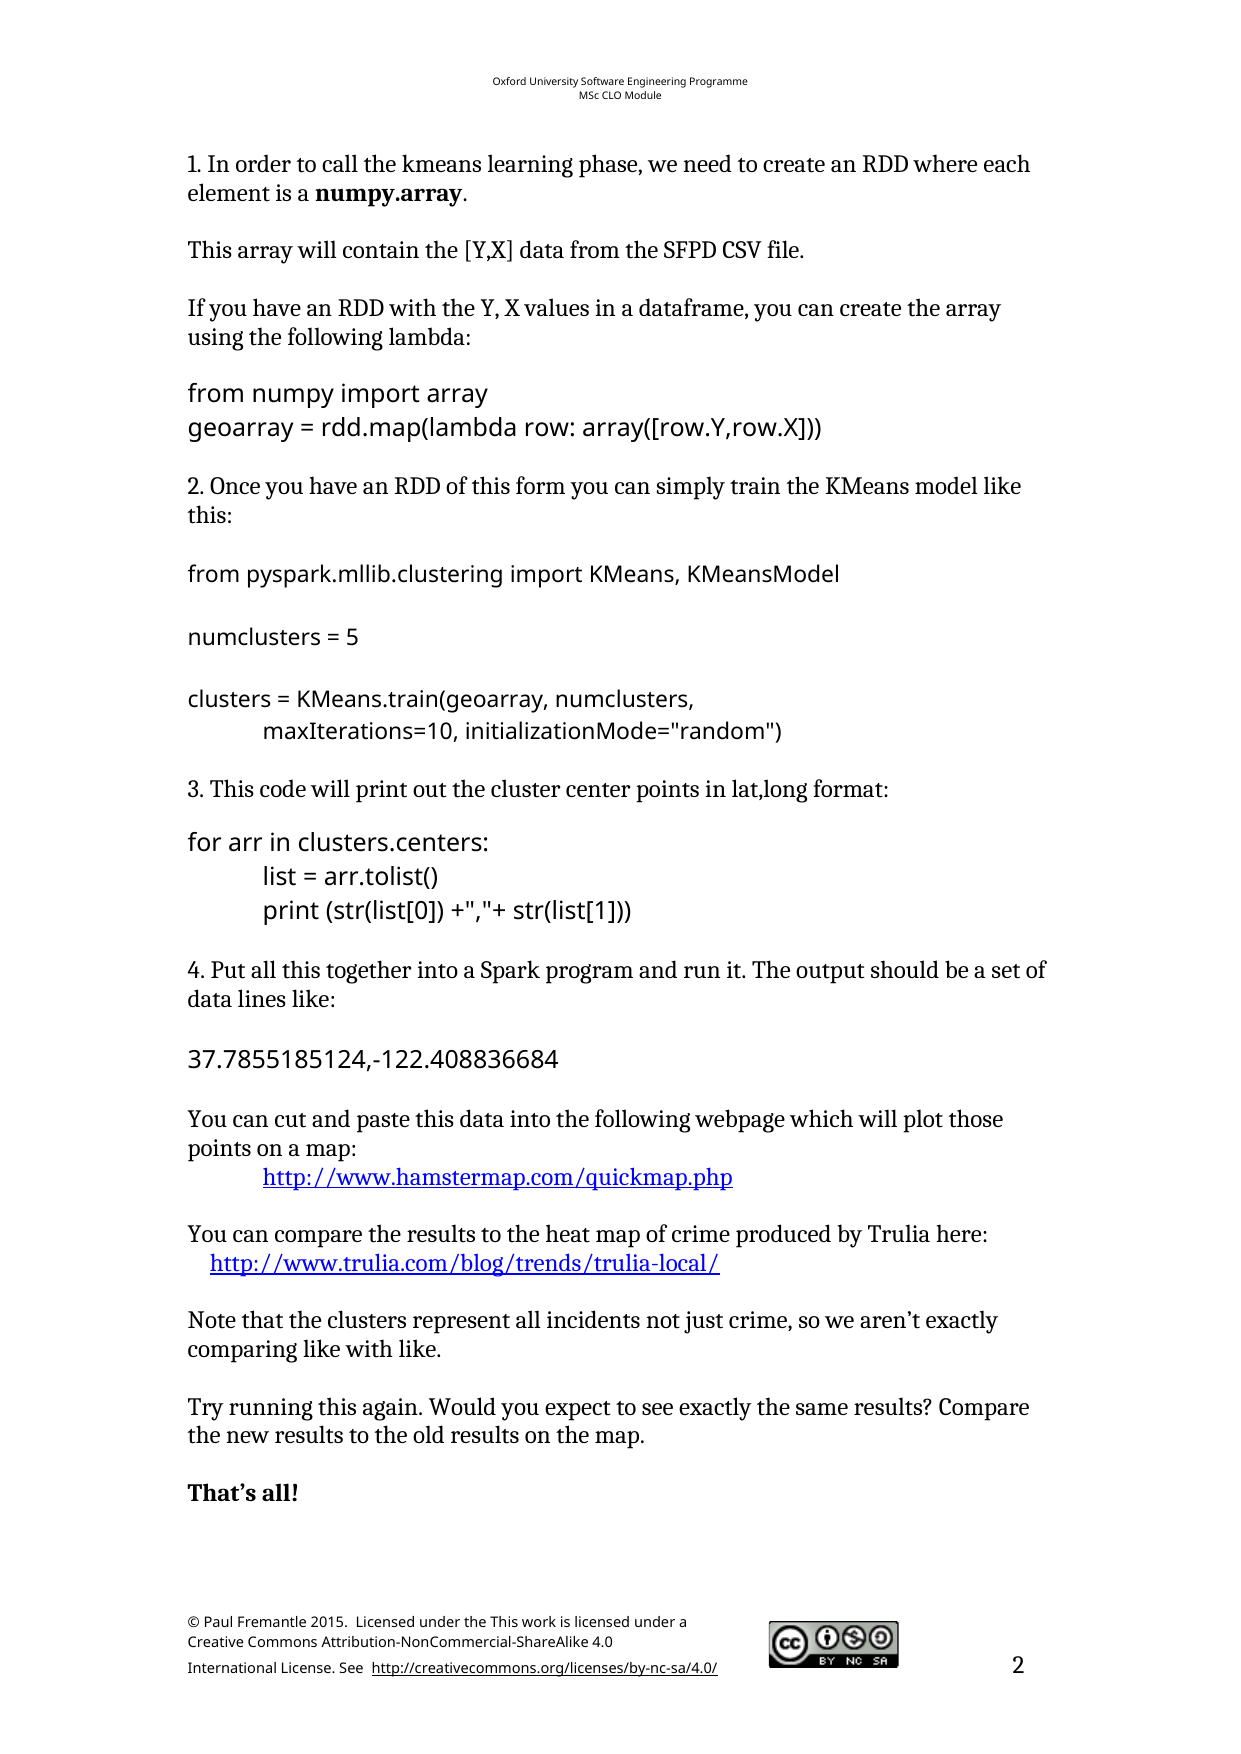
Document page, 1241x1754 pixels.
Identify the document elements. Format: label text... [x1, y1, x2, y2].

text geoarray = rdd.map(lambda row: array([row.Y,row.X])) [187, 409, 1053, 443]
text That’s all! [187, 1479, 1053, 1507]
text list = arr.tolist() [187, 859, 1053, 893]
text You can cut and paste this data into the following webpage which will plot those points on a map: [187, 1105, 1053, 1162]
text http://www.hamstermap.com/quickmap.php [187, 1162, 1053, 1191]
text 1. In order to call the kmeans learning phase, we need to create an RDD where each element is a numpy.array. [187, 150, 1053, 207]
picture [768, 1621, 899, 1668]
text Try running this again. Would you expect to see exactly the same results? Compare the new results to the old results on the map. [187, 1392, 1053, 1450]
text You can compare the results to the heat map of crime produced by Trulia here: http://www.trulia.com/blog/trends/trulia-local/ [187, 1220, 1053, 1306]
text This array will contain the [Y,X] data from the SFPD CSV file. [187, 236, 1053, 265]
text for arr in clusters.centers: [187, 825, 1053, 859]
text If you have an RDD with the Y, X values in a dataframe, you can create the array using the following lambda: [187, 294, 1053, 351]
text from numpy import array [187, 375, 1053, 409]
text 2. Once you have an RDD of this form you can simply train the KMeans model like this: [187, 472, 1053, 529]
text from pyspark.mllib.clustering import KMeans, KMeansModel [187, 558, 1053, 589]
text Note that the clusters represent all incidents not just crime, so we aren’t exactly comparing like with like. [187, 1306, 1053, 1364]
text print (str(list[0]) +","+ str(list[1])) [187, 893, 1053, 927]
text 4. Put all this together into a Spark program and run it. The output should be a set of data lines like: 37.7855185124,-122.408836684 [187, 956, 1053, 1105]
text numclusters = 5 [187, 621, 1053, 652]
text clusters = KMeans.train(geoarray, numclusters, maxIterations=10, initializationMode="random") [187, 683, 1053, 746]
text 3. This code will print out the cluster center points in lat,long format: [187, 774, 1053, 803]
